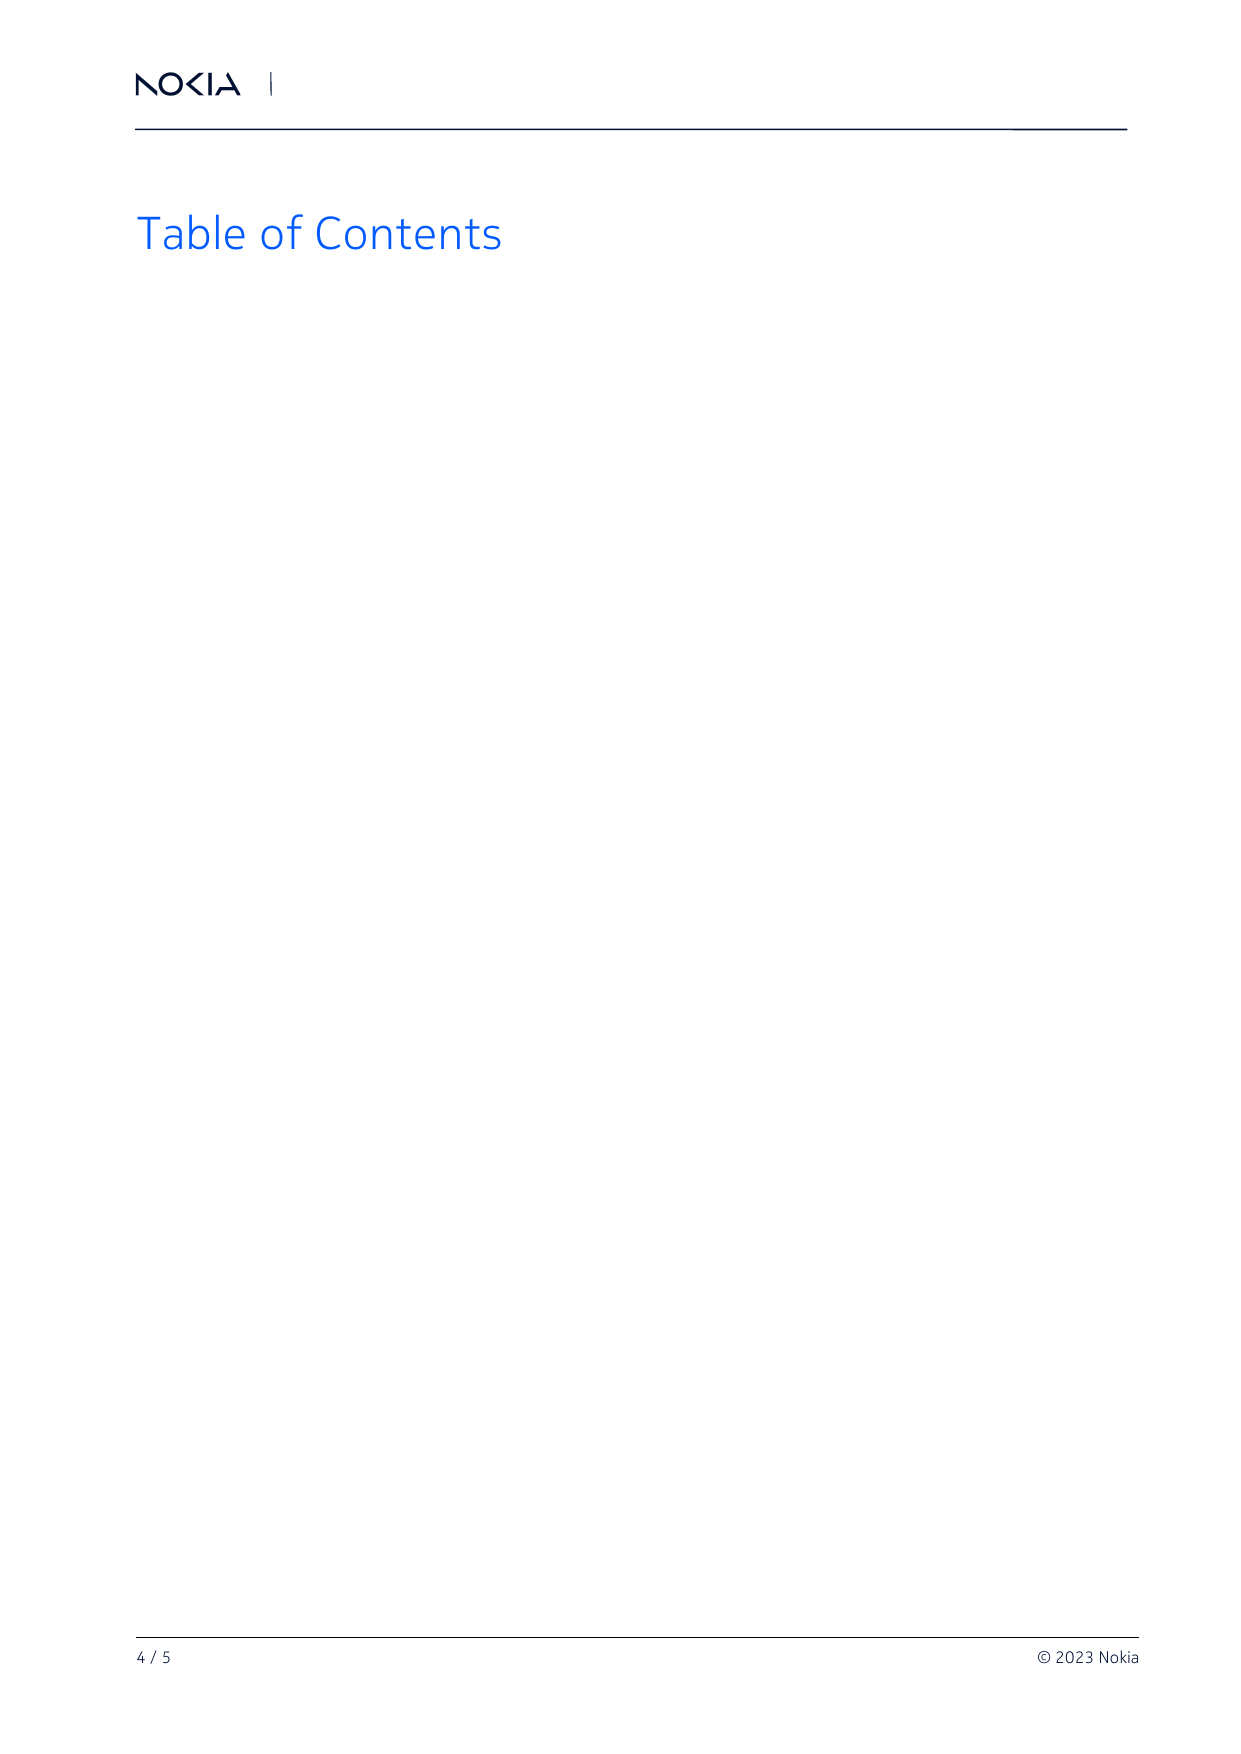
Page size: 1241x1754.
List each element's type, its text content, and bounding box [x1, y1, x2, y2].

subtitle Table of Contents [136, 203, 1122, 263]
picture [135, 72, 241, 96]
